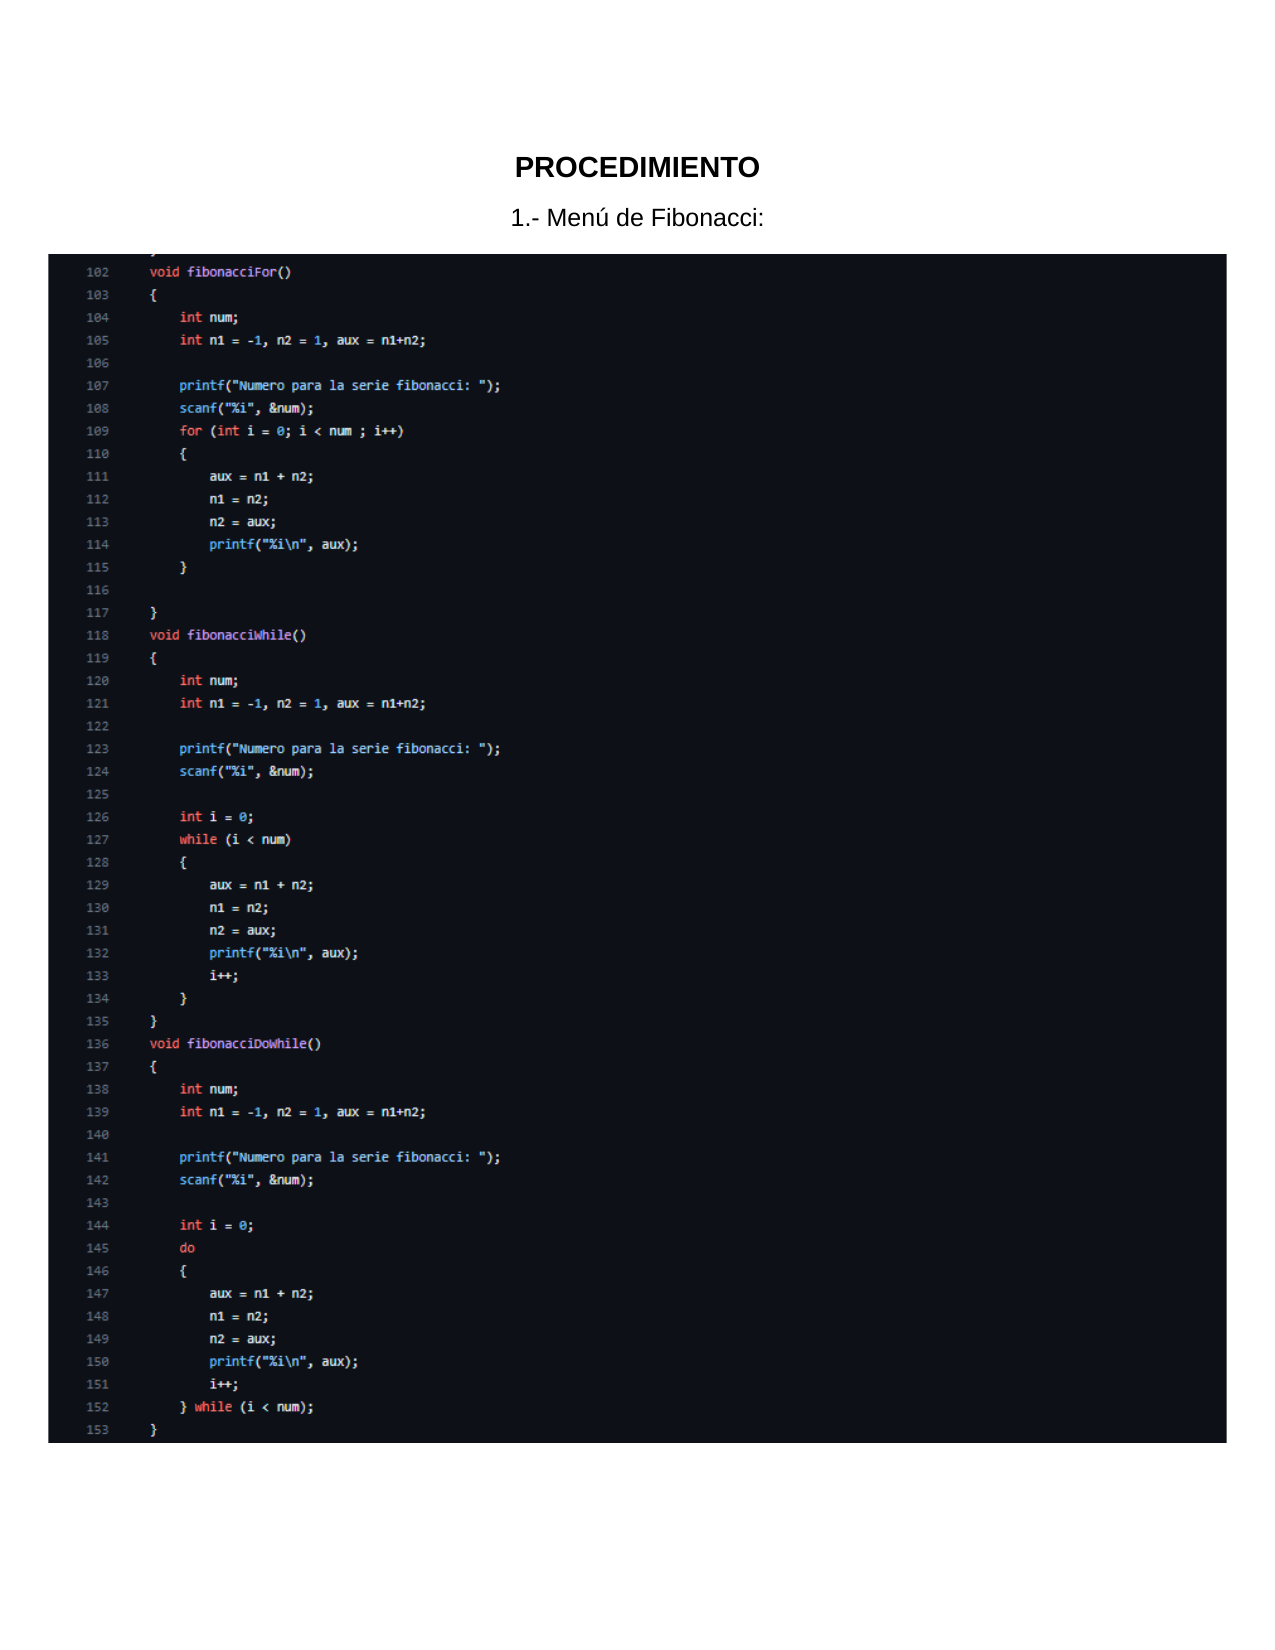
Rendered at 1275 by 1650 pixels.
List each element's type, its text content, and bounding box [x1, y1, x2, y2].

text 1.- Menú de Fibonacci: [150, 203, 1125, 232]
text PROCEDIMIENTO [150, 150, 1125, 183]
picture [48, 254, 1227, 1443]
